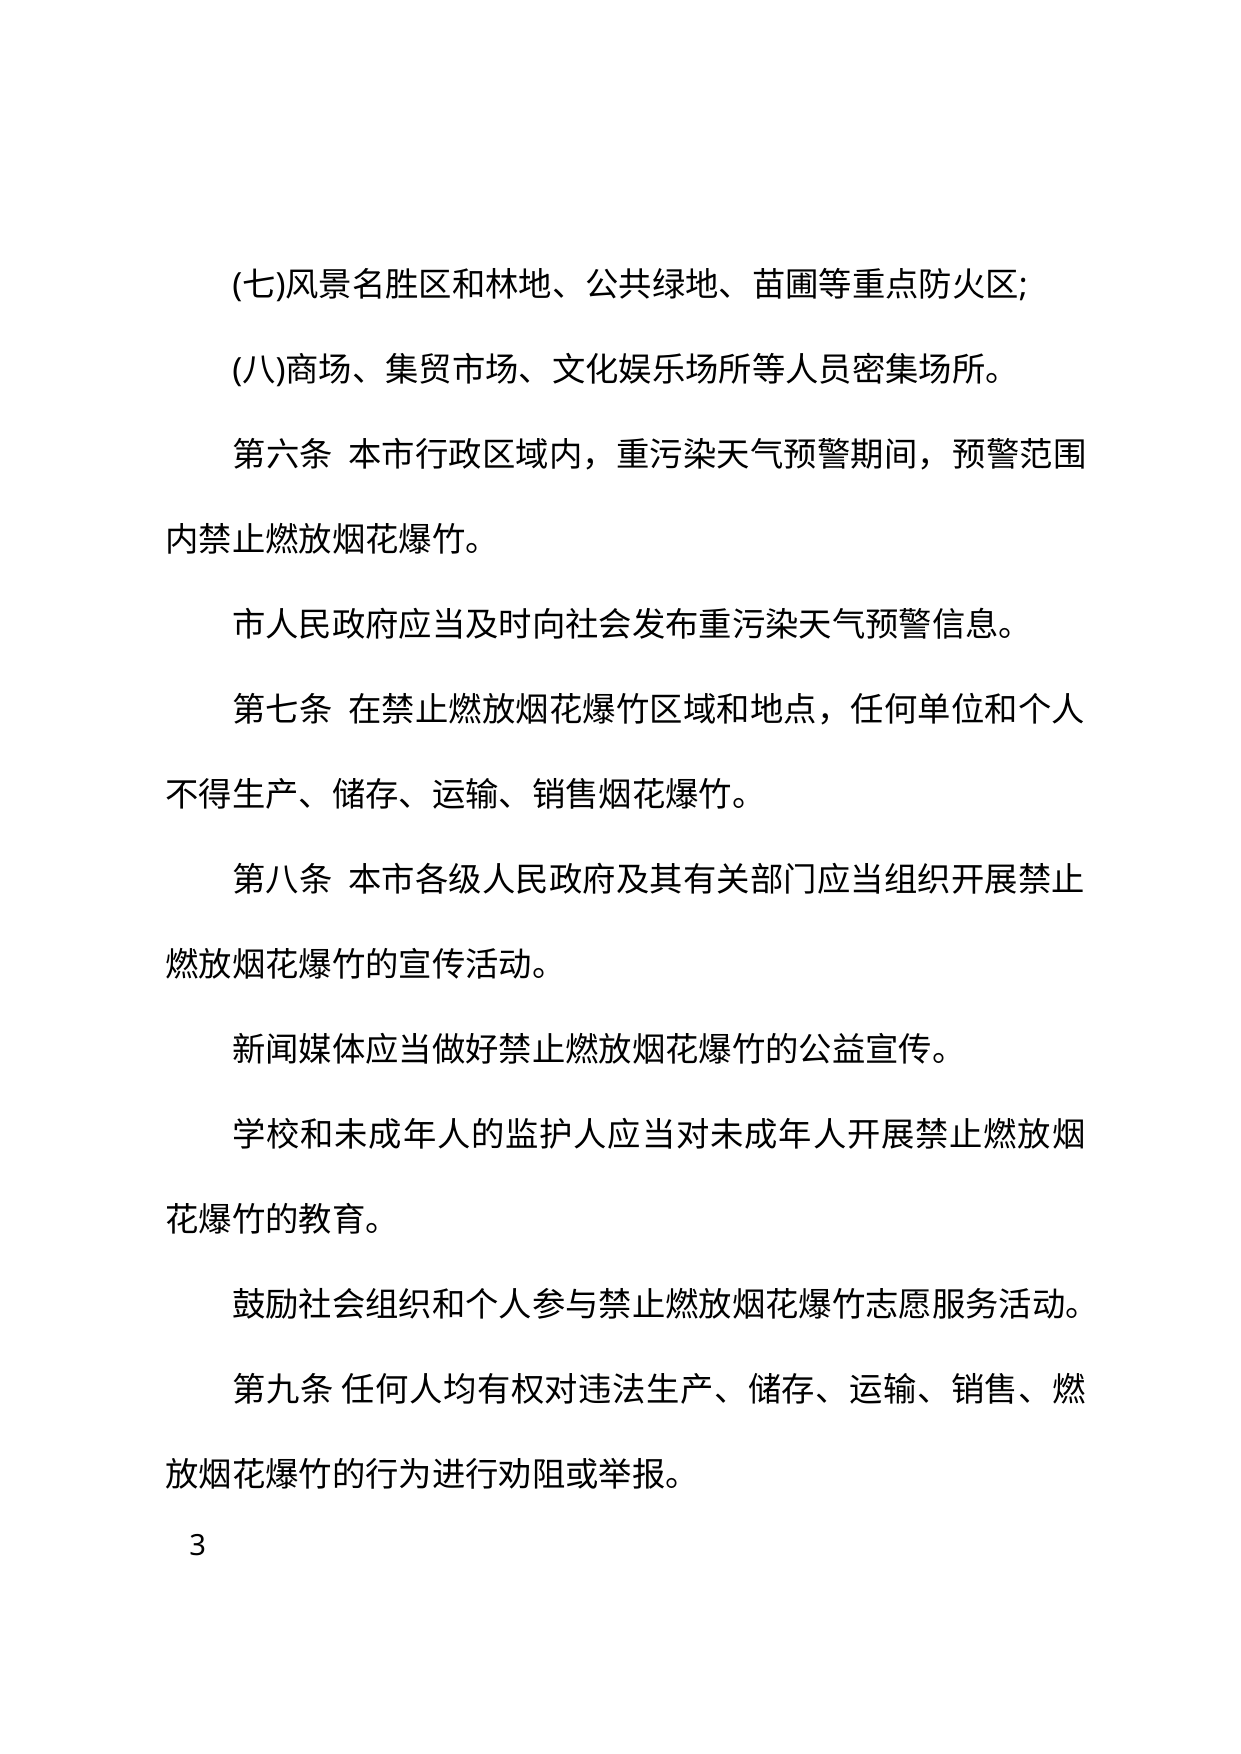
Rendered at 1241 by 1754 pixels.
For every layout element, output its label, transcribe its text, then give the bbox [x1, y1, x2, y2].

text 学校和未成年人的监护人应当对未成年人开展禁止燃放烟花爆竹的教育。 [165, 1089, 1087, 1259]
text 第八条 本市各级人民政府及其有关部门应当组织开展禁止燃放烟花爆竹的宣传活动。 [165, 834, 1087, 1004]
text 第九条 任何人均有权对违法生产、储存、运输、销售、燃放烟花爆竹的行为进行劝阻或举报。 [165, 1344, 1087, 1514]
text 新闻媒体应当做好禁止燃放烟花爆竹的公益宣传。 [165, 1004, 1087, 1089]
text (八)商场、集贸市场、文化娱乐场所等人员密集场所。 [165, 324, 1087, 409]
text 第六条 本市行政区域内，重污染天气预警期间，预警范围内禁止燃放烟花爆竹。 [165, 409, 1087, 579]
text (七)风景名胜区和林地、公共绿地、苗圃等重点防火区; [165, 239, 1087, 324]
text 市人民政府应当及时向社会发布重污染天气预警信息。 [165, 579, 1087, 664]
text 鼓励社会组织和个人参与禁止燃放烟花爆竹志愿服务活动。 [165, 1259, 1087, 1344]
text 第七条 在禁止燃放烟花爆竹区域和地点，任何单位和个人不得生产、储存、运输、销售烟花爆竹。 [165, 664, 1087, 834]
